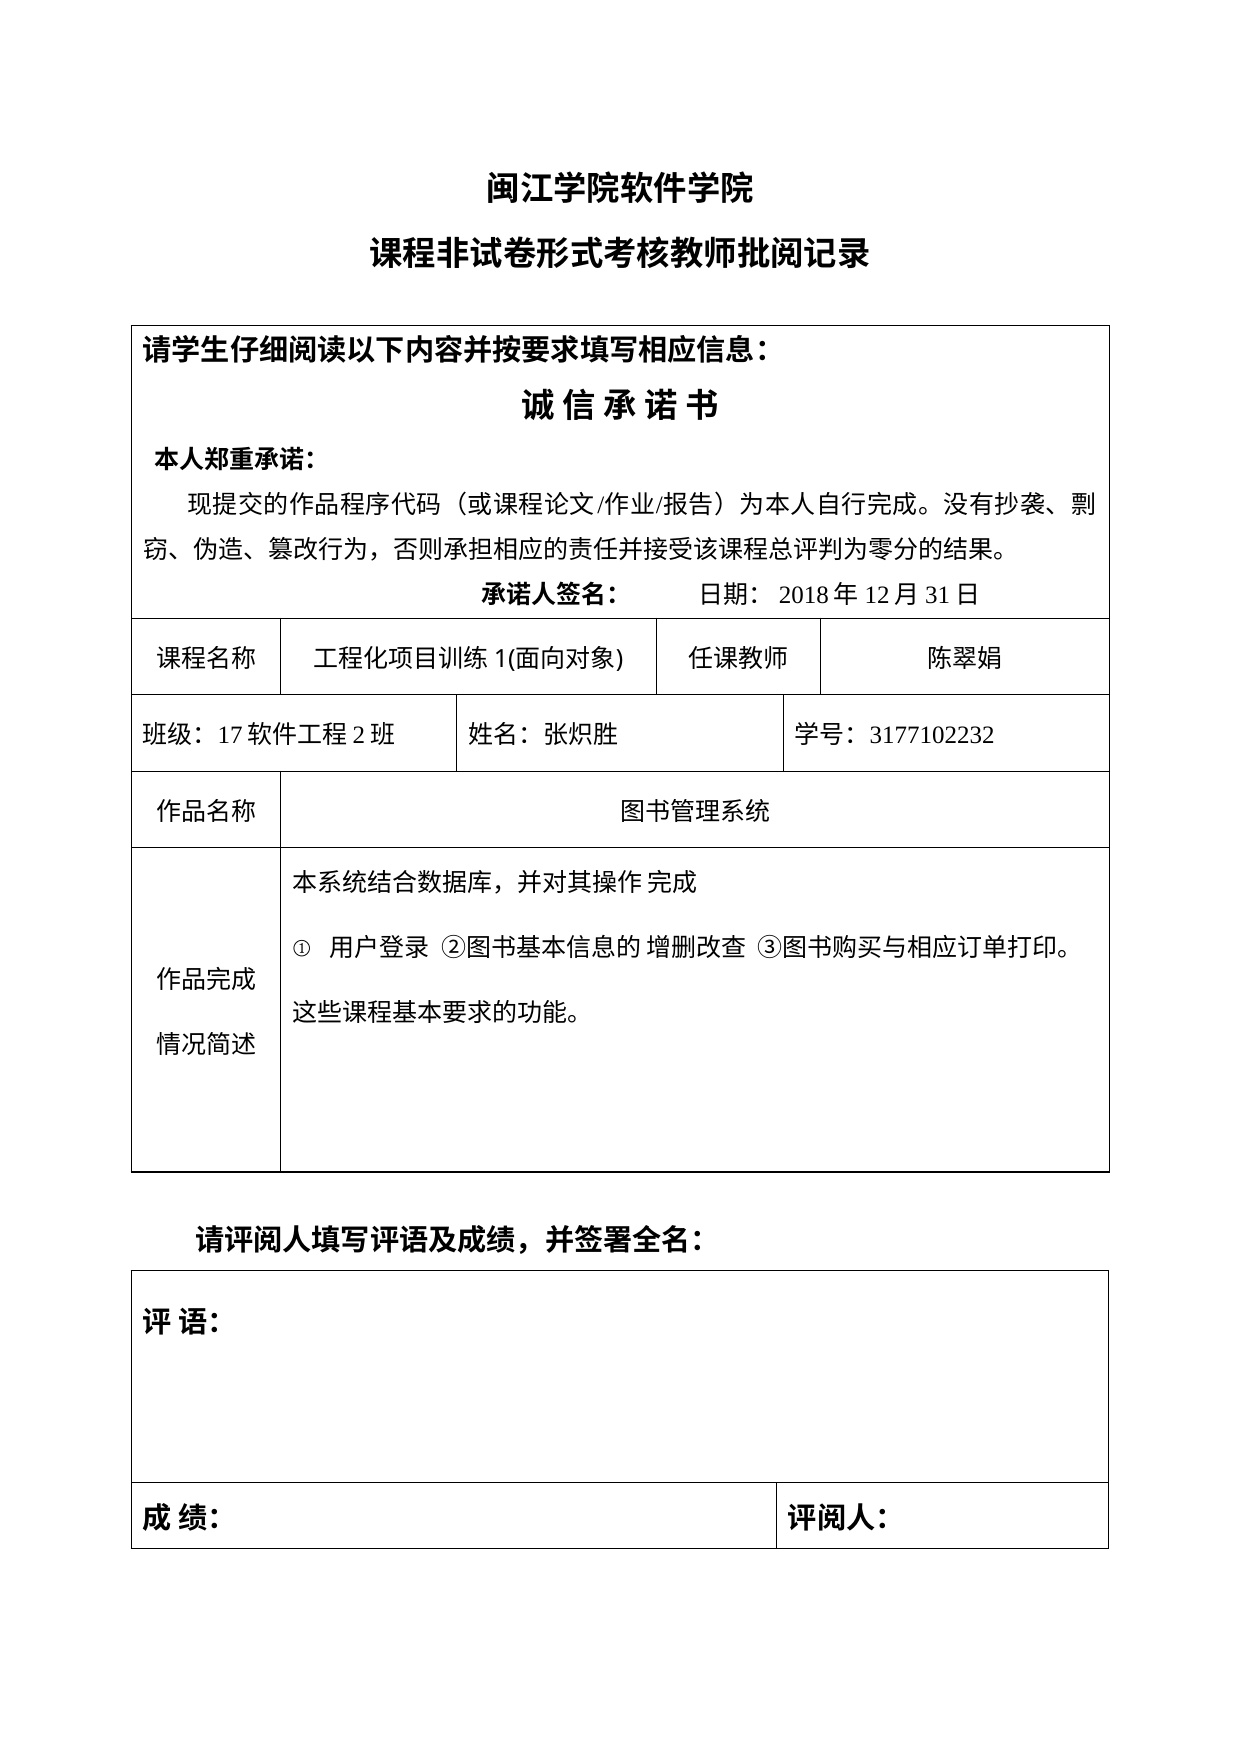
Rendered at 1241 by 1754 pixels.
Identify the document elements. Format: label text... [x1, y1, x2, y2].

table_cell 课程名称 [132, 619, 280, 694]
table_cell 工程化项目训练1(面向对象) [281, 619, 656, 694]
table_cell 姓名：张炽胜 [457, 695, 783, 771]
table_cell 评阅人： [777, 1483, 1108, 1548]
text 课程非试卷形式考核教师批阅记录 [187, 226, 1053, 275]
table_cell 陈翠娟 [821, 619, 1109, 694]
table_cell 班级：17软件工程2班 [132, 695, 456, 771]
table_cell 图书管理系统 [281, 772, 1109, 847]
text 闽江学院软件学院 [187, 162, 1053, 210]
table_header 评 语： [132, 1271, 1108, 1482]
table_cell 本系统结合数据库，并对其操作 完成 用户登录 ②图书基本信息的 增删改查 ③图书购买与相应订单打印。 这些课程基本要求的功能。 [281, 848, 1109, 1171]
table_cell 任课教师 [657, 619, 820, 694]
table_cell 学号：3177102232 [784, 695, 1109, 771]
table_header 请学生仔细阅读以下内容并按要求填写相应信息： 诚 信 承 诺 书 本人郑重承诺： 现提交的作品程序代码（或课程论文/作业/报告）为本人自行完成。没有抄袭、剽窃、伪造、篡改行为，否则承担相应的责任并接受该课程总评判为零分的结果。 承诺人签名： 日期： 2018年 12月 31日 [132, 326, 1109, 617]
table_cell 作品完成 情况简述 [132, 848, 280, 1171]
text 请评阅人填写评语及成绩，并签署全名： [187, 1205, 1053, 1270]
table_cell 成 绩： [132, 1483, 776, 1548]
table_cell 作品名称 [132, 772, 280, 847]
